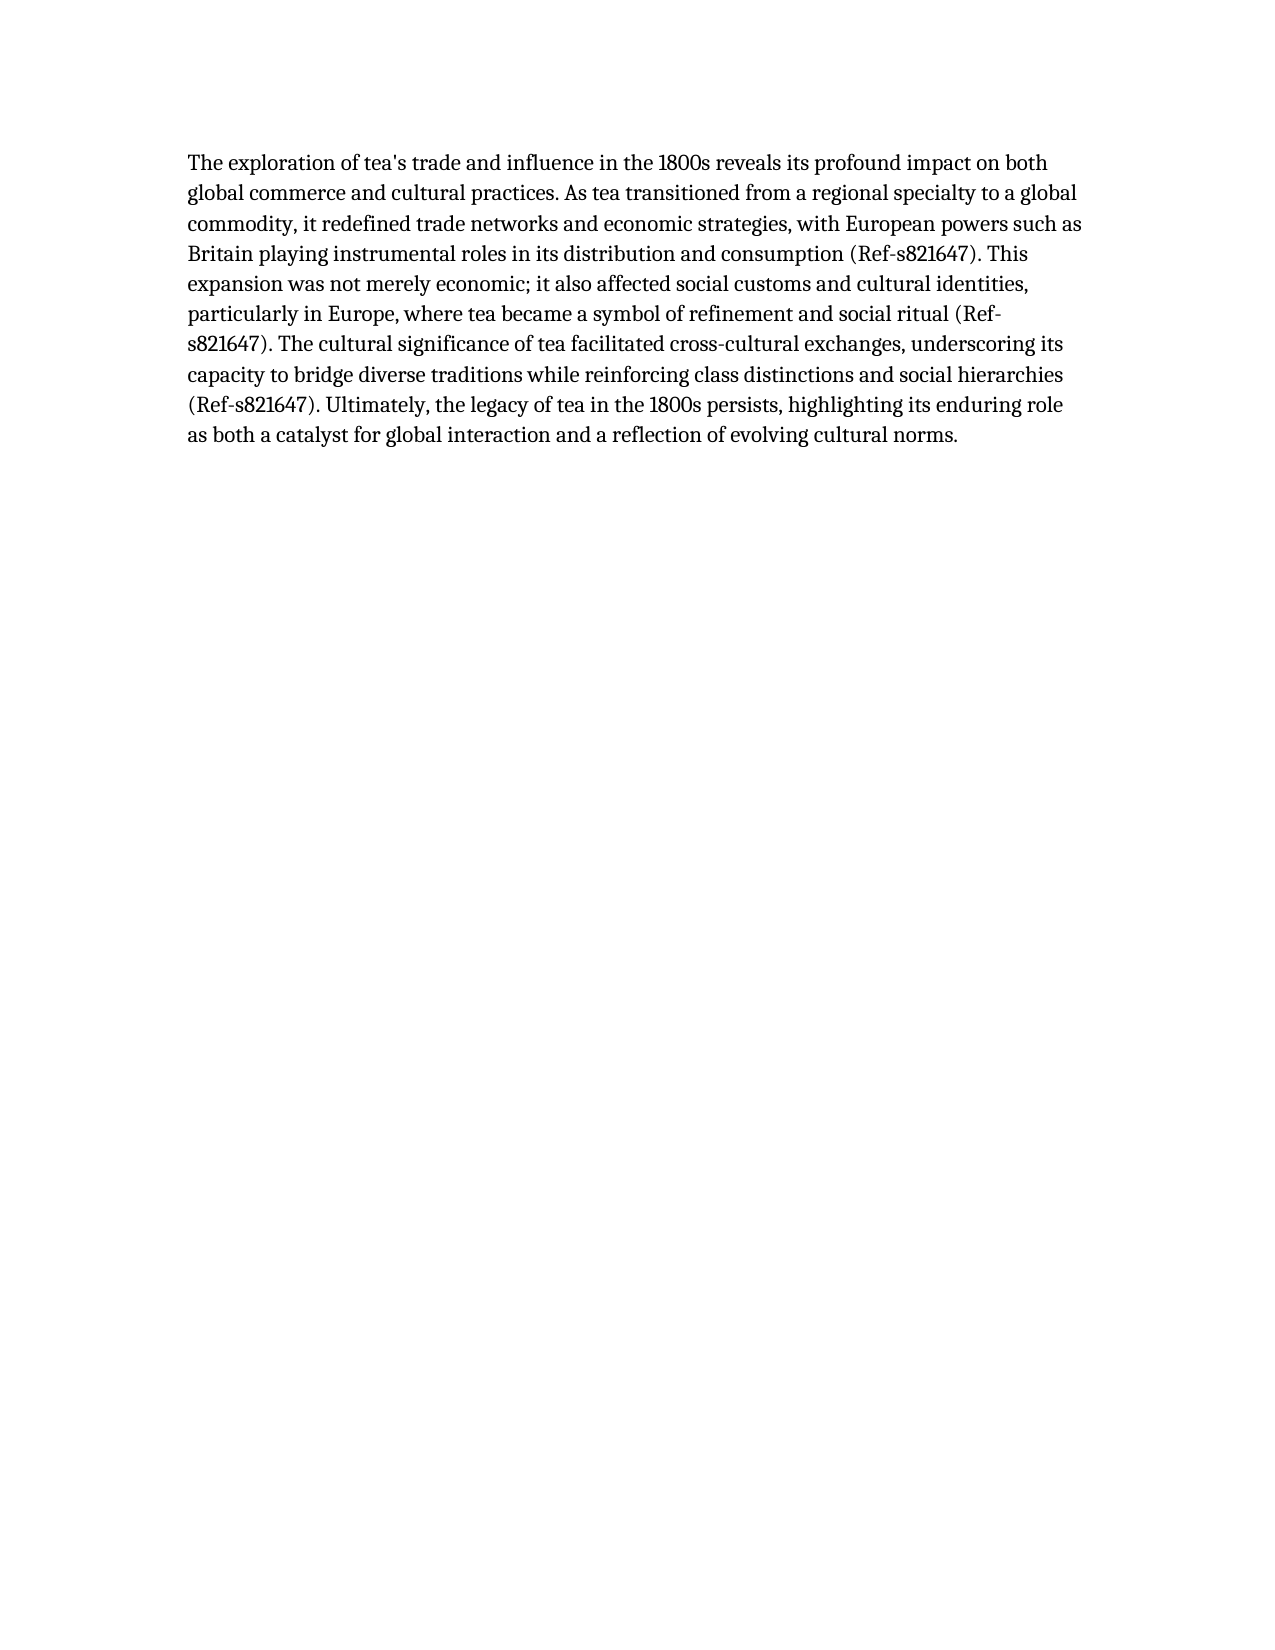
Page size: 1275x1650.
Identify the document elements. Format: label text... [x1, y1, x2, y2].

text The exploration of tea's trade and influence in the 1800s reveals its profound impact on both global commerce and cultural practices. As tea transitioned from a regional specialty to a global commodity, it redefined trade networks and economic strategies, with European powers such as Britain playing instrumental roles in its distribution and consumption (Ref-s821647). This expansion was not merely economic; it also affected social customs and cultural identities, particularly in Europe, where tea became a symbol of refinement and social ritual (Ref-s821647). The cultural significance of tea facilitated cross-cultural exchanges, underscoring its capacity to bridge diverse traditions while reinforcing class distinctions and social hierarchies (Ref-s821647). Ultimately, the legacy of tea in the 1800s persists, highlighting its enduring role as both a catalyst for global interaction and a reflection of evolving cultural norms. [187, 150, 1087, 448]
